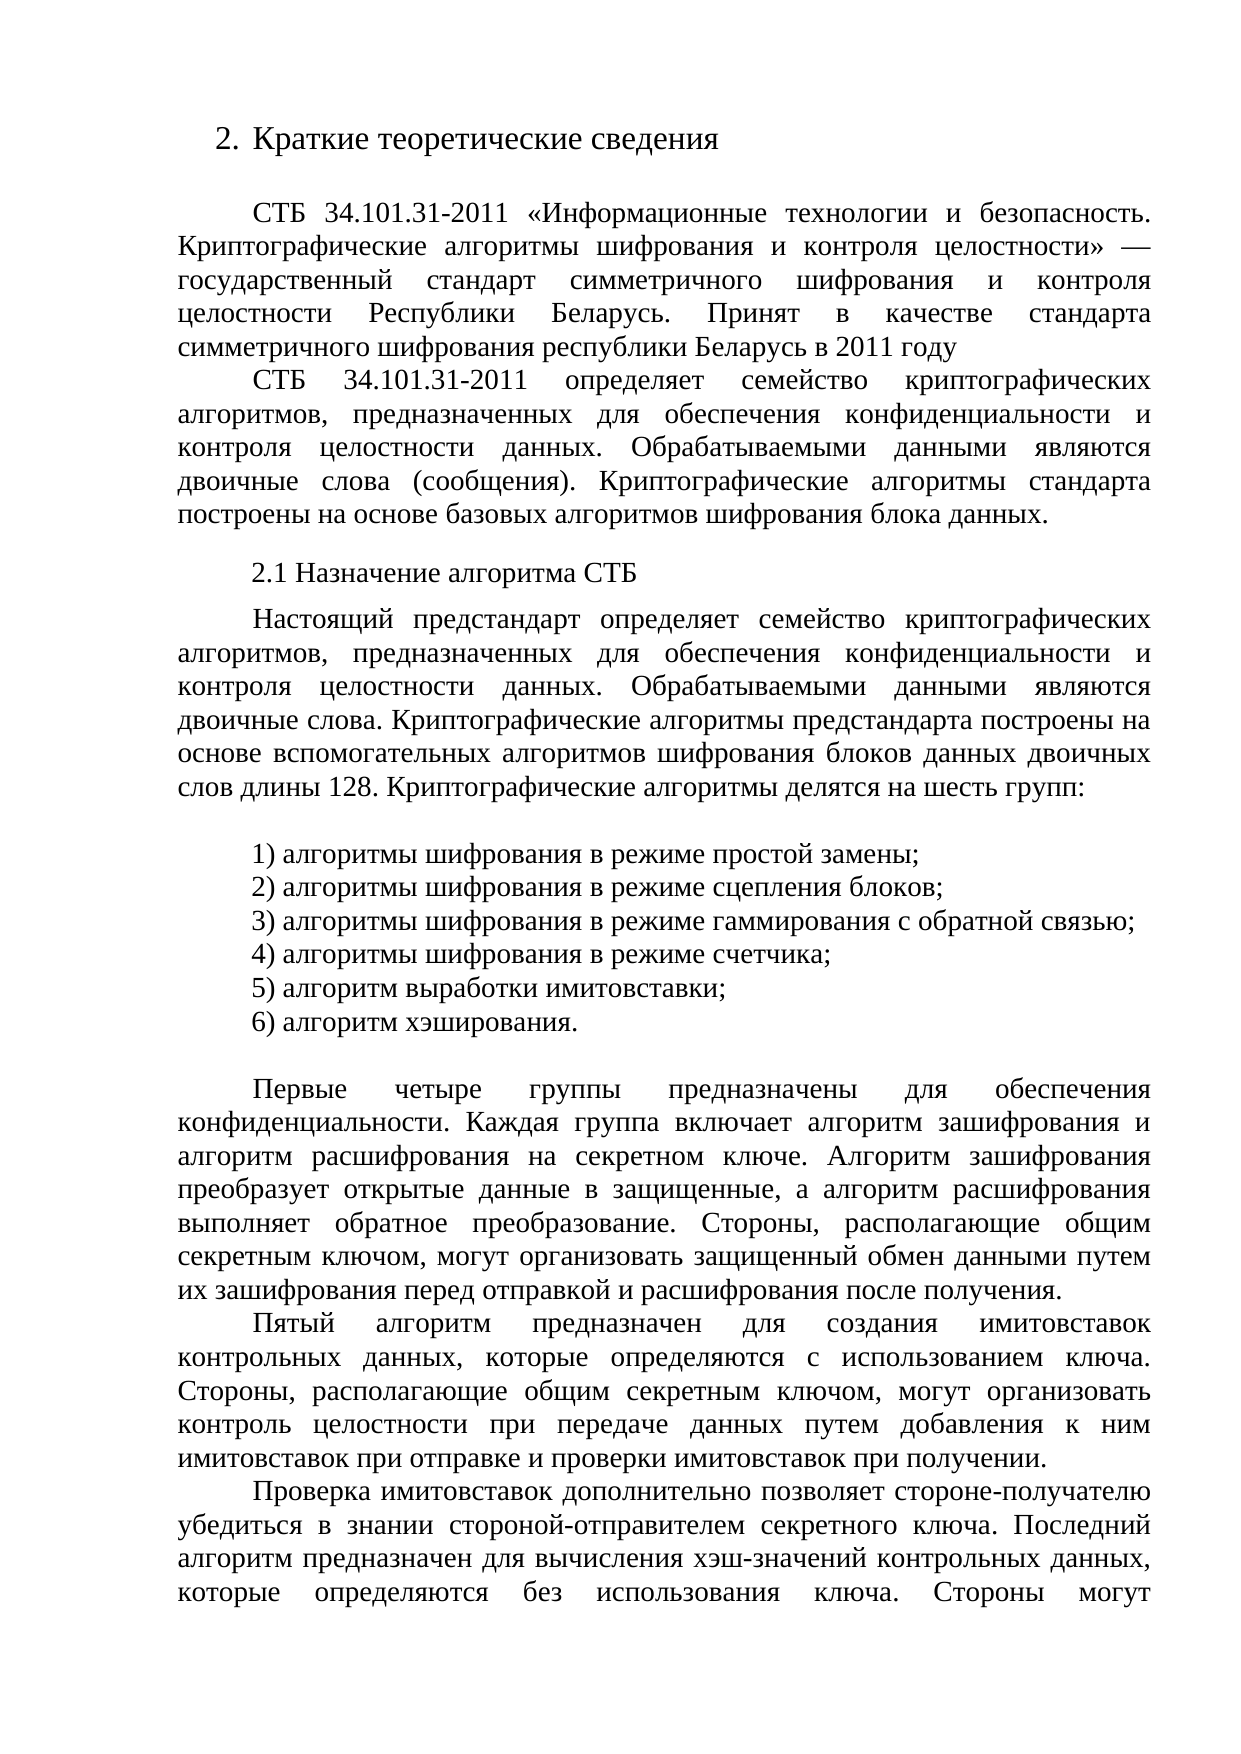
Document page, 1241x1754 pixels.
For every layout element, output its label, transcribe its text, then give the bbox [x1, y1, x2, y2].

text СТБ 34.101.31-2011 определяет семейство криптографических алгоритмов, предназначенных для обеспечения конфиденциальности и контроля целостности данных. Обрабатываемыми данными являются двоичные слова (сообщения). Криптографические алгоритмы стандарта построены на основе базовых алгоритмов шифрования блока данных. [177, 362, 1152, 530]
text 4) алгоритмы шифрования в режиме счетчика; [251, 937, 1152, 970]
text 2.1 Назначение алгоритма СТБ [177, 555, 1152, 589]
text 1) алгоритмы шифрования в режиме простой замены; [251, 836, 1152, 869]
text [177, 1473, 1152, 1607]
text Первые четыре группы предназначены для обеспечения конфиденциальности. Каждая группа включает алгоритм зашифрования и алгоритм расшифрования на секретном ключе. Алгоритм зашифрования преобразует открытые данные в защищенные, а алгоритм расшифрования выполняет обратное преобразование. Стороны, располагающие общим секретным ключом, могут организовать защищенный обмен данными путем их зашифрования перед отправкой и расшифрования после получения. [177, 1071, 1152, 1306]
text 5) алгоритм выработки имитовставки; [251, 970, 1152, 1004]
text СТБ 34.101.31-2011 «Информационные технологии и безопасность. Криптографические алгоритмы шифрования и контроля целостности» — государственный стандарт симметричного шифрования и контроля целостности Республики Беларусь. Принят в качестве стандарта симметричного шифрования республики Беларусь в 2011 году [177, 195, 1152, 362]
text 6) алгоритм хэширования. [251, 1004, 1152, 1037]
text Пятый алгоритм предназначен для создания имитовставок контрольных данных, которые определяются с использованием ключа. Стороны, располагающие общим секретным ключом, могут организовать контроль целостности при передаче данных путем добавления к ним имитовставок при отправке и проверки имитовставок при получении. [177, 1306, 1152, 1473]
text 2) алгоритмы шифрования в режиме сцепления блоков; [251, 869, 1152, 903]
text Настоящий предстандарт определяет семейство криптографических алгоритмов, предназначенных для обеспечения конфиденциальности и контроля целостности данных. Обрабатываемыми данными являются двоичные слова. Криптографические алгоритмы предстандарта построены на основе вспомогательных алгоритмов шифрования блоков данных двоичных слов длины 128. Криптографические алгоритмы делятся на шесть групп: [177, 601, 1152, 802]
subtitle Краткие теоретические сведения [215, 118, 1152, 156]
text 3) алгоритмы шифрования в режиме гаммирования с обратной связью; [251, 903, 1152, 937]
